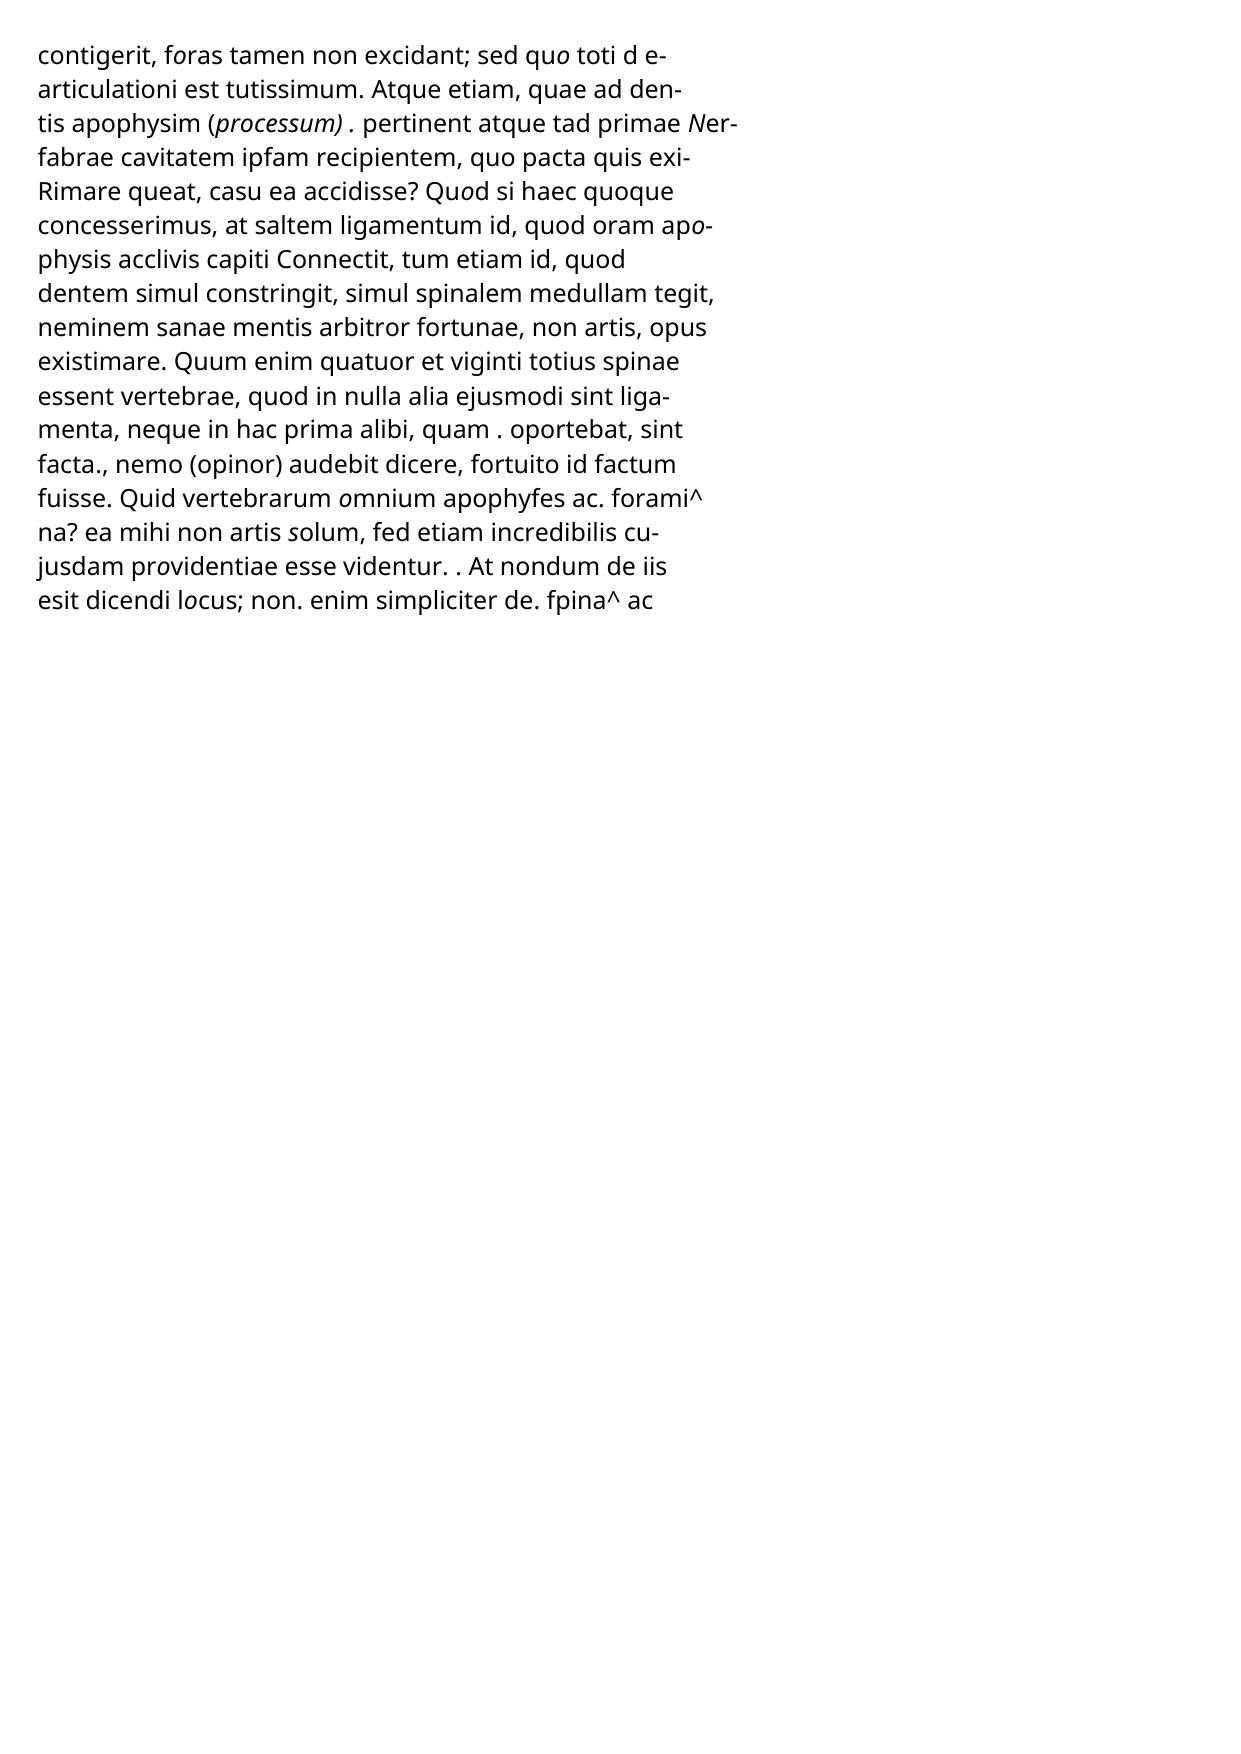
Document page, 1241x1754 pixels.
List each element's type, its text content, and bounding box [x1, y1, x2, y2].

text contigerit, foras tamen non excidant; sed quo toti d e- articulationi est tutissimum. Atque etiam, quae ad den- tis apophysim (processum) . pertinent atque tad primae Ner- fabrae cavitatem ipfam recipientem, quo pacta quis exi- Rimare queat, casu ea accidisse? Quod si haec quoque concesserimus, at saltem ligamentum id, quod oram apo- physis acclivis capiti Connectit, tum etiam id, quod dentem simul constringit, simul spinalem medullam tegit, neminem sanae mentis arbitror fortunae, non artis, opus existimare. Quum enim quatuor et viginti totius spinae essent vertebrae, quod in nulla alia ejusmodi sint liga- menta, neque in hac prima alibi, quam . oportebat, sint facta., nemo (opinor) audebit dicere, fortuito id factum fuisse. Quid vertebrarum omnium apophyfes ac. forami^ na? ea mihi non artis solum, fed etiam incredibilis cu- jusdam providentiae esse videntur. . At nondum de iis esit dicendi locus; non. enim simpliciter de. fpina^ ac [37, 37, 1203, 617]
